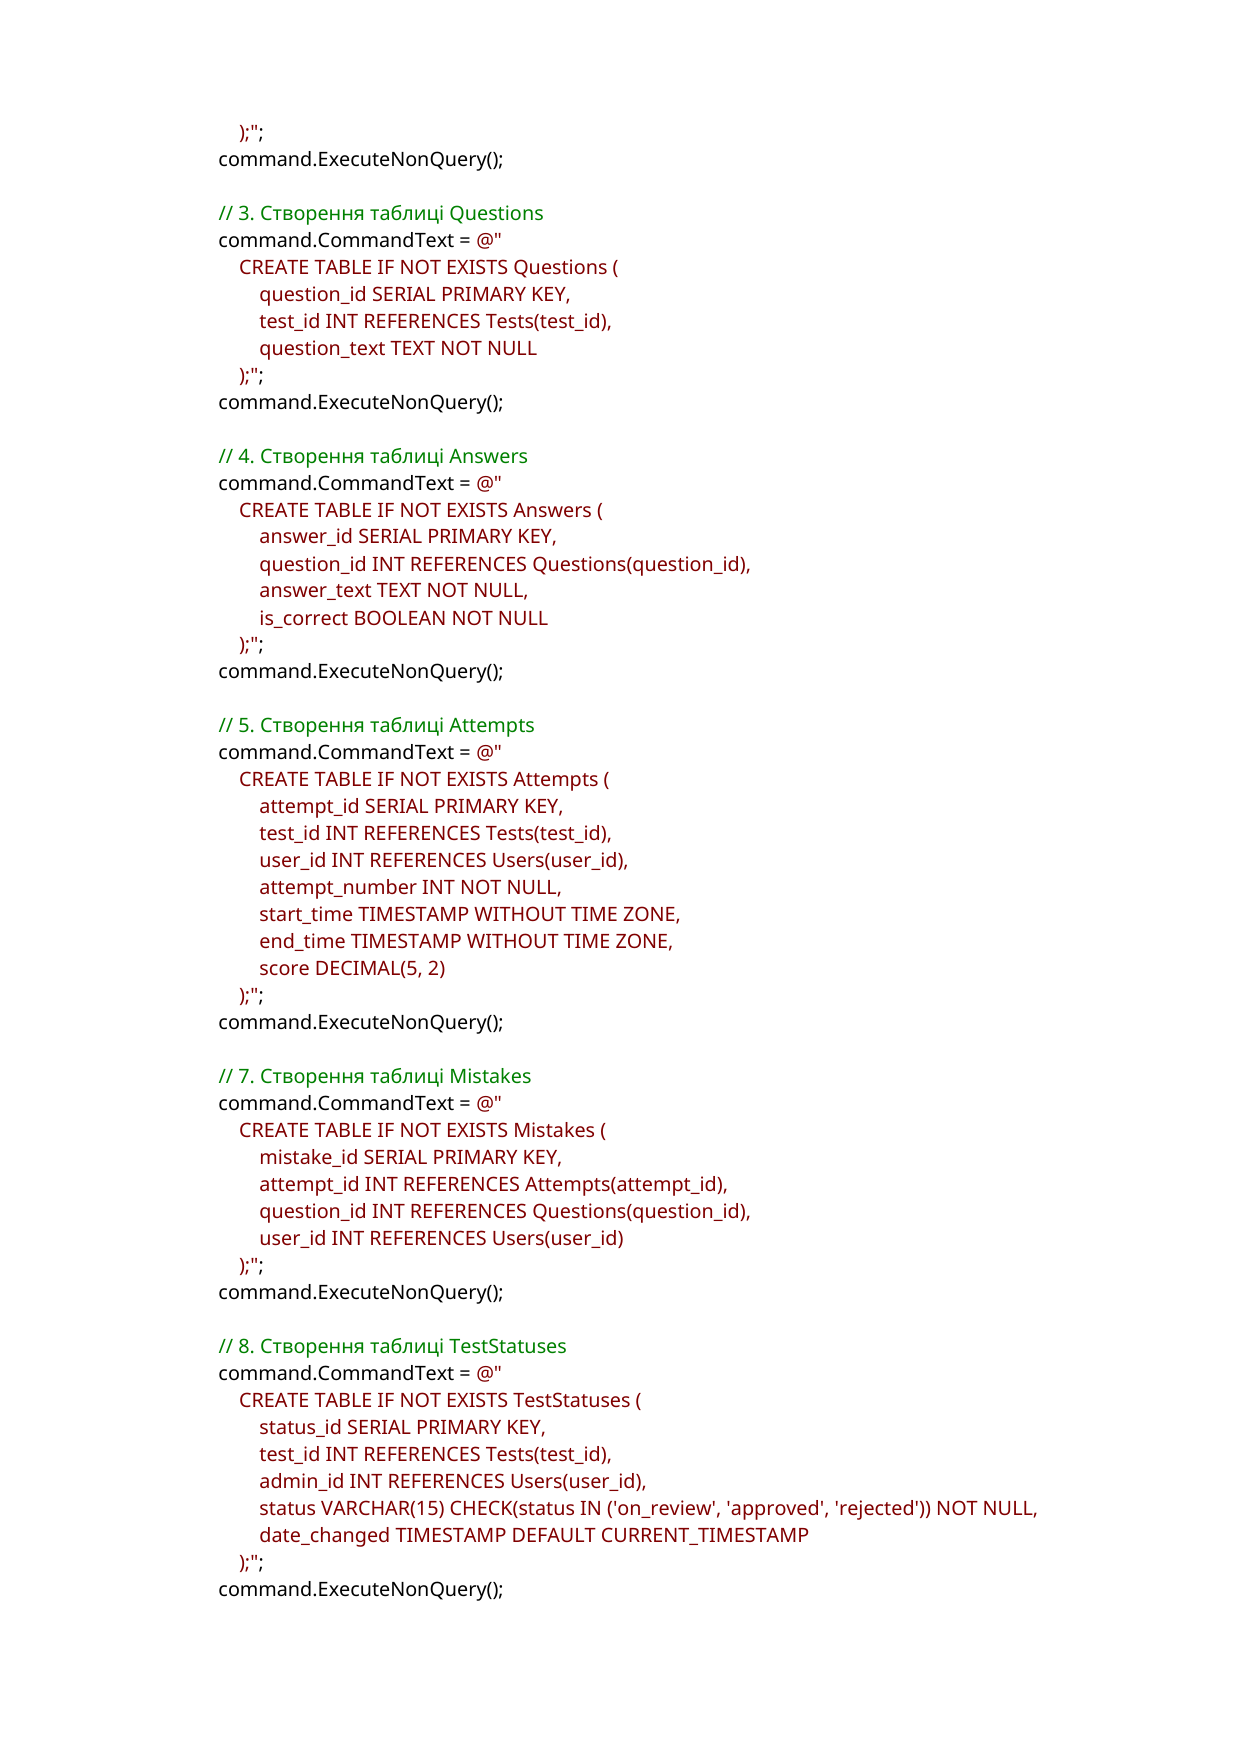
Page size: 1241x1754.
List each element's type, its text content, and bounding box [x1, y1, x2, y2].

text // 7. Створення таблиці Mistakes [177, 1062, 1152, 1089]
text test_id INT REFERENCES Tests(test_id), [177, 819, 1152, 847]
text date_changed TIMESTAMP DEFAULT CURRENT_TIMESTAMP [177, 1521, 1152, 1548]
text question_id INT REFERENCES Questions(question_id), [177, 1197, 1152, 1224]
text command.ExecuteNonQuery(); [177, 1008, 1152, 1035]
text admin_id INT REFERENCES Users(user_id), [177, 1467, 1152, 1494]
text status_id SERIAL PRIMARY KEY, [177, 1413, 1152, 1440]
text command.CommandText = @" [177, 469, 1152, 496]
text question_text TEXT NOT NULL [177, 334, 1152, 361]
text // 8. Створення таблиці TestStatuses [177, 1332, 1152, 1359]
text test_id INT REFERENCES Tests(test_id), [177, 307, 1152, 334]
text attempt_id INT REFERENCES Attempts(attempt_id), [177, 1170, 1152, 1197]
text );"; [177, 118, 1152, 145]
text CREATE TABLE IF NOT EXISTS Mistakes ( [177, 1116, 1152, 1143]
text user_id INT REFERENCES Users(user_id), [177, 847, 1152, 873]
text is_correct BOOLEAN NOT NULL [177, 604, 1152, 631]
text end_time TIMESTAMP WITHOUT TIME ZONE, [177, 927, 1152, 954]
text CREATE TABLE IF NOT EXISTS Answers ( [177, 496, 1152, 523]
text command.ExecuteNonQuery(); [177, 388, 1152, 415]
text attempt_number INT NOT NULL, [177, 873, 1152, 901]
text command.ExecuteNonQuery(); [177, 1278, 1152, 1305]
text answer_text TEXT NOT NULL, [177, 577, 1152, 604]
text );"; [177, 631, 1152, 658]
text command.CommandText = @" [177, 226, 1152, 253]
text score DECIMAL(5, 2) [177, 954, 1152, 981]
text question_id SERIAL PRIMARY KEY, [177, 280, 1152, 307]
text question_id INT REFERENCES Questions(question_id), [177, 550, 1152, 577]
text command.CommandText = @" [177, 739, 1152, 766]
text answer_id SERIAL PRIMARY KEY, [177, 523, 1152, 550]
text command.CommandText = @" [177, 1359, 1152, 1386]
text test_id INT REFERENCES Tests(test_id), [177, 1440, 1152, 1467]
text start_time TIMESTAMP WITHOUT TIME ZONE, [177, 901, 1152, 927]
text );"; [177, 1251, 1152, 1278]
text CREATE TABLE IF NOT EXISTS TestStatuses ( [177, 1386, 1152, 1413]
text );"; [177, 1548, 1152, 1575]
text command.ExecuteNonQuery(); [177, 1575, 1152, 1602]
text user_id INT REFERENCES Users(user_id) [177, 1224, 1152, 1251]
text // 3. Створення таблиці Questions [177, 199, 1152, 226]
text attempt_id SERIAL PRIMARY KEY, [177, 793, 1152, 819]
text // 4. Створення таблиці Answers [177, 442, 1152, 469]
text // 5. Створення таблиці Attempts [177, 712, 1152, 739]
text CREATE TABLE IF NOT EXISTS Attempts ( [177, 766, 1152, 793]
text command.ExecuteNonQuery(); [177, 145, 1152, 172]
text );"; [177, 981, 1152, 1008]
text mistake_id SERIAL PRIMARY KEY, [177, 1143, 1152, 1170]
text command.CommandText = @" [177, 1089, 1152, 1116]
text status VARCHAR(15) CHECK(status IN ('on_review', 'approved', 'rejected')) NOT NULL, [177, 1494, 1152, 1521]
text command.ExecuteNonQuery(); [177, 658, 1152, 685]
text CREATE TABLE IF NOT EXISTS Questions ( [177, 253, 1152, 280]
text );"; [177, 361, 1152, 388]
